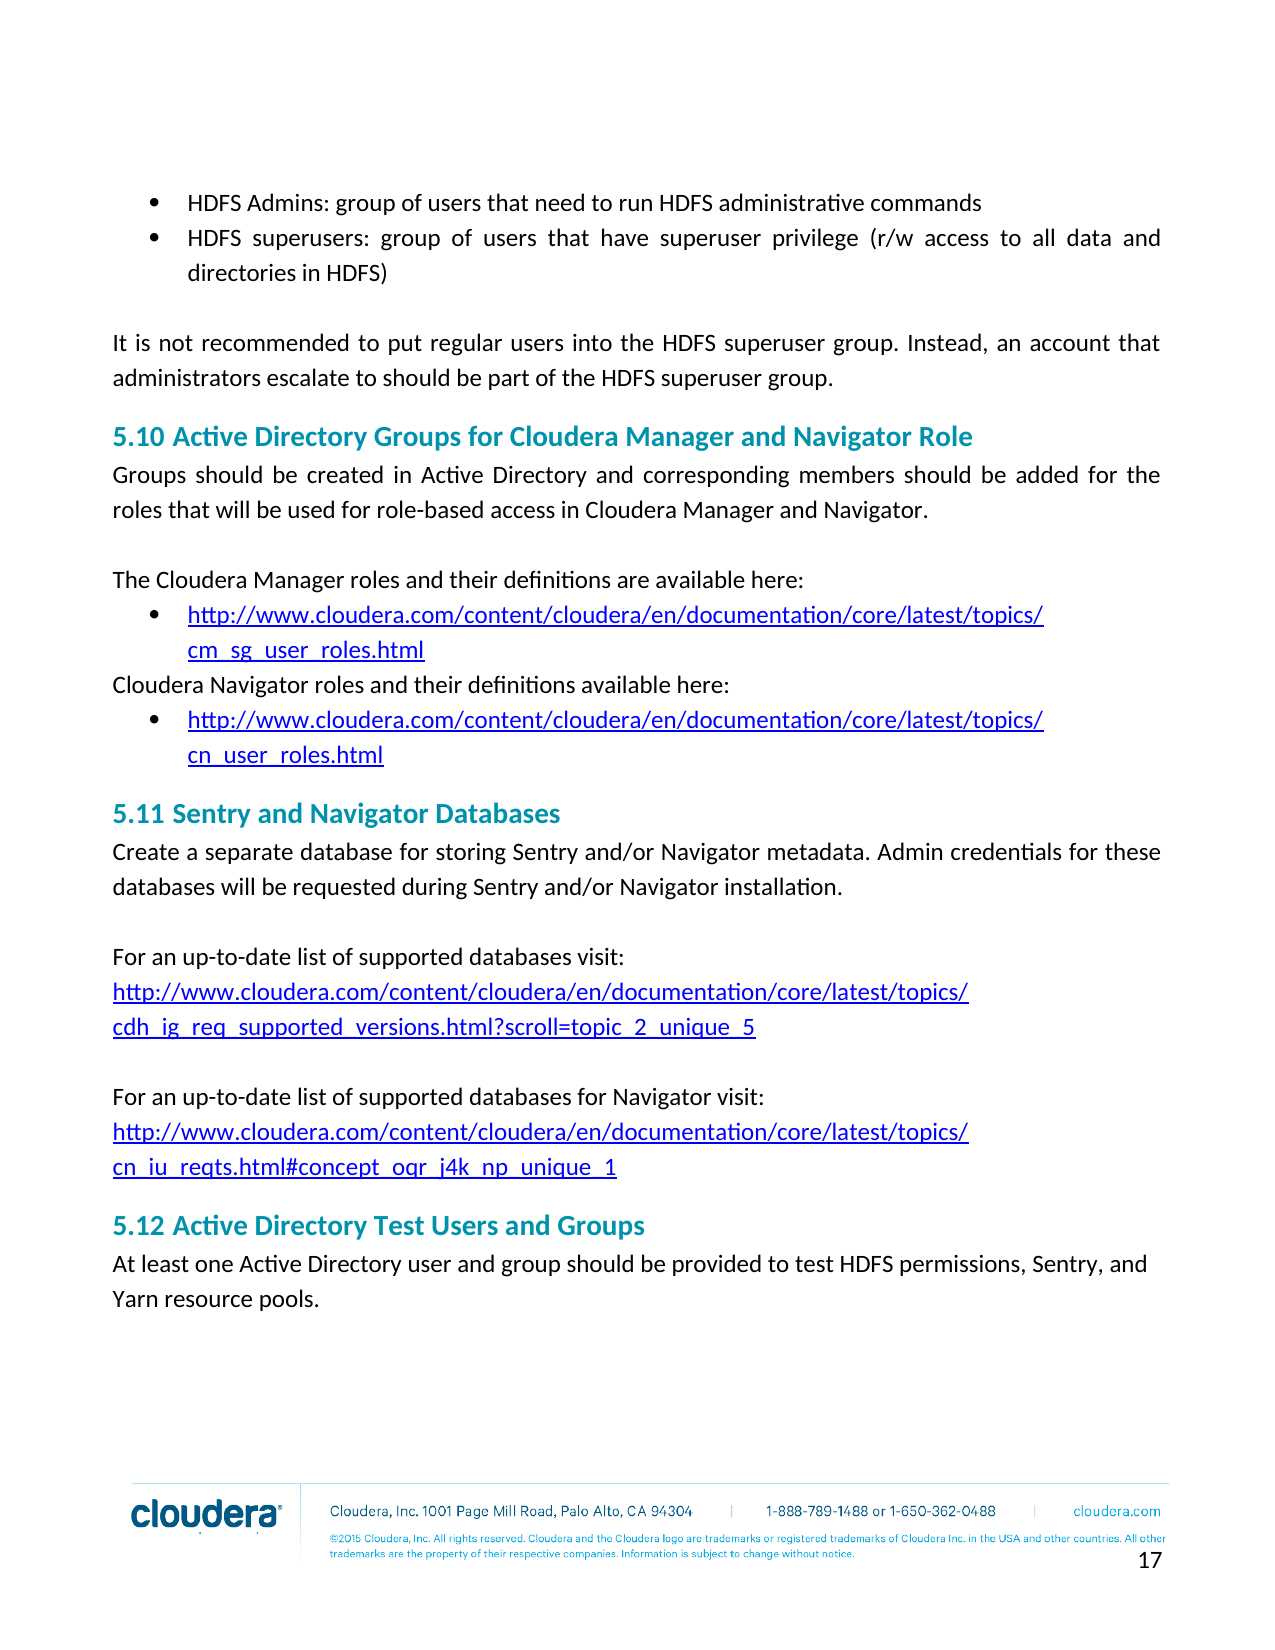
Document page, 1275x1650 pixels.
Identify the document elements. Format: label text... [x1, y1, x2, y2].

subtitle Sentry and Navigator Databases [112, 795, 1162, 831]
subtitle Active Directory Groups for Cloudera Manager and Navigator Role [112, 418, 1162, 454]
list http://www.cloudera.com/content/cloudera/en/documentation/core/latest/topics/cm_sg_user_roles.html [150, 599, 1162, 665]
text It is not recommended to put regular users into the HDFS superuser group. Instead, an account that administrators escalate to should be part of the HDFS superuser group. [112, 327, 1162, 393]
text At least one Active Directory user and group should be provided to test HDFS permissions, Sentry, and Yarn resource pools. [112, 1248, 1162, 1313]
text Create a separate database for storing Sentry and/or Navigator metadata. Admin credentials for these databases will be requested during Sentry and/or Navigator installation. [112, 836, 1162, 902]
text For an up-to-date list of supported databases for Navigator visit: [112, 1081, 1162, 1112]
list http://www.cloudera.com/content/cloudera/en/documentation/core/latest/topics/cn_user_roles.html [150, 704, 1162, 770]
text For an up-to-date list of supported databases visit: http://www.cloudera.com/content/cloudera/en/documentation/core/latest/topics/cdh_ig_req_supported_versions.html?scroll=topic_2_unique_5 [112, 941, 1162, 1042]
text http://www.cloudera.com/content/cloudera/en/documentation/core/latest/topics/cn_iu_reqts.html#concept_oqr_j4k_np_unique_1 [112, 1116, 1162, 1182]
text The Cloudera Manager roles and their definitions are available here: [112, 564, 1162, 595]
list HDFS Admins: group of users that need to run HDFS administrative commands [150, 187, 1162, 218]
text Groups should be created in Active Directory and corresponding members should be added for the roles that will be used for role-based access in Cloudera Manager and Navigator. [112, 459, 1162, 525]
list HDFS superusers: group of users that have superuser privilege (r/w access to all data and directories in HDFS) [150, 222, 1162, 288]
subtitle Active Directory Test Users and Groups [112, 1207, 1162, 1242]
text Cloudera Navigator roles and their definitions available here: [112, 669, 1162, 700]
picture [131, 1481, 1169, 1567]
